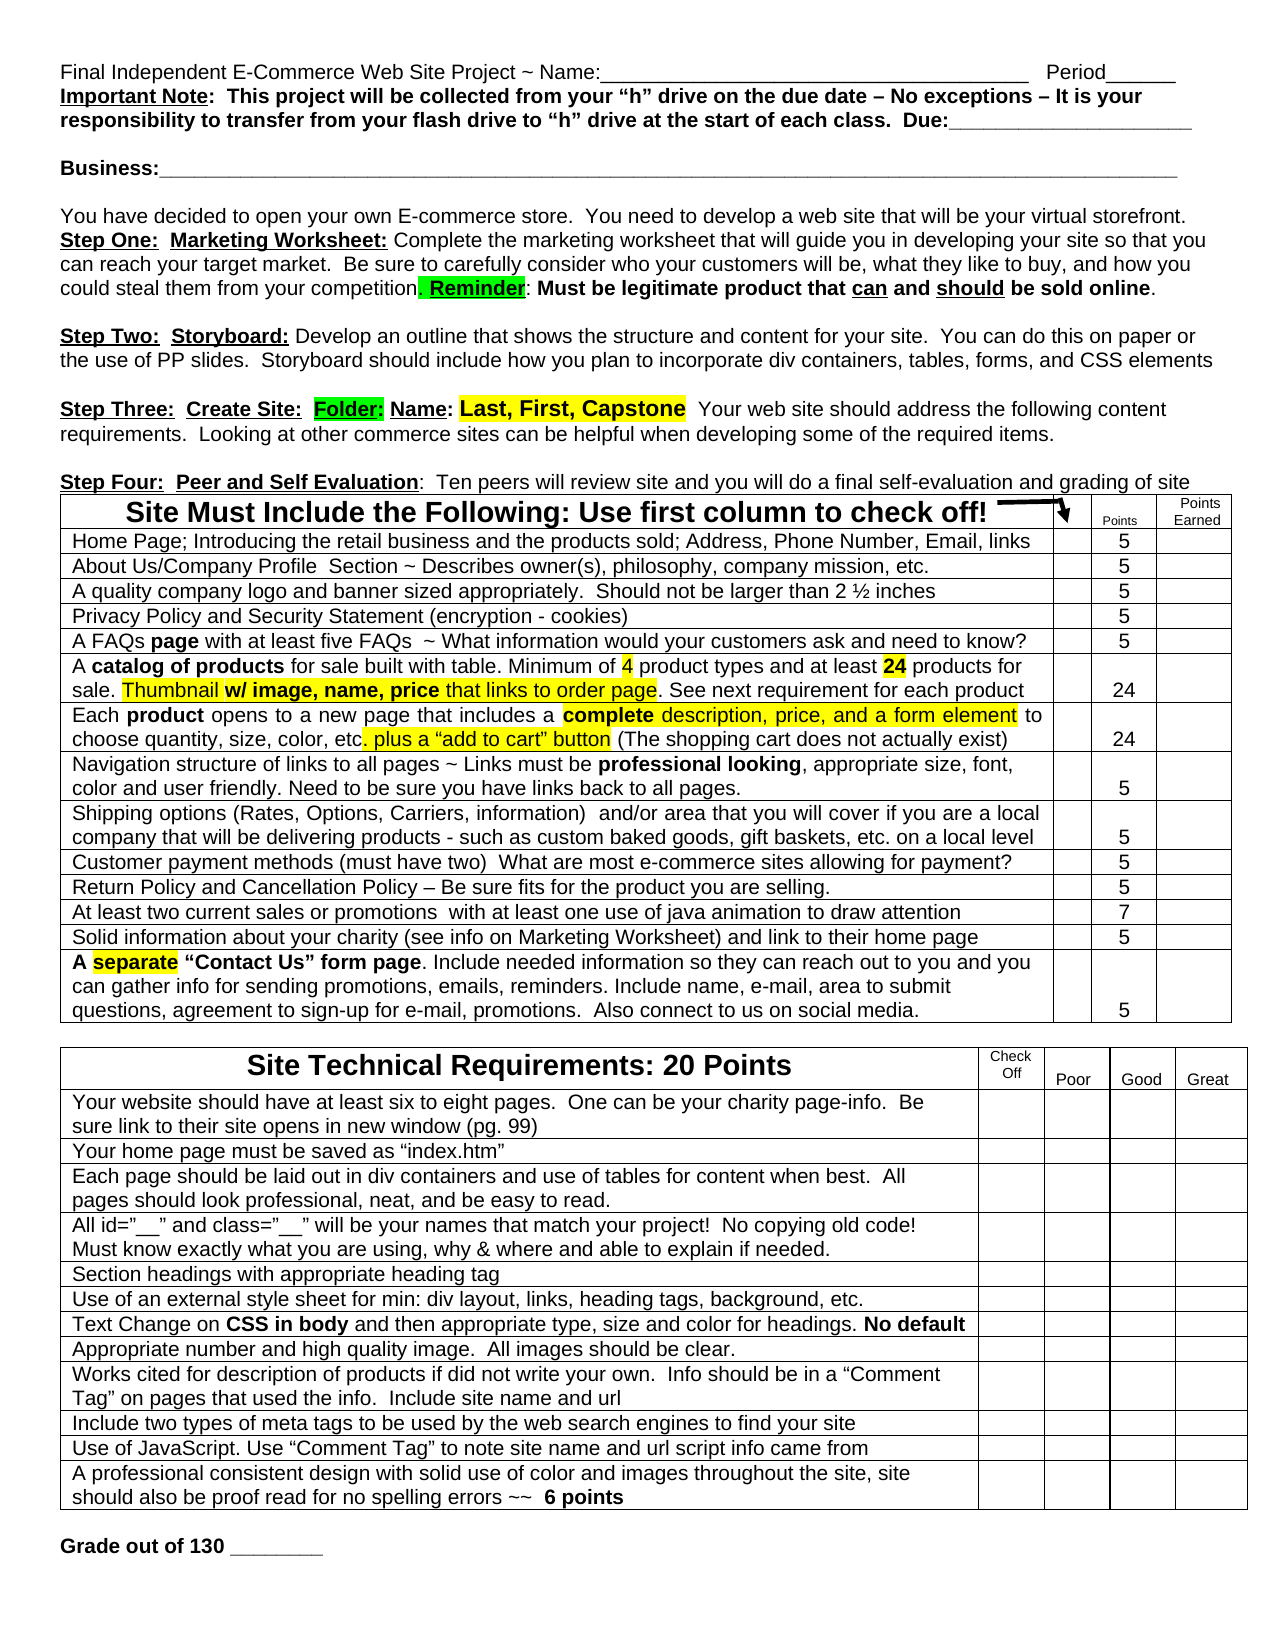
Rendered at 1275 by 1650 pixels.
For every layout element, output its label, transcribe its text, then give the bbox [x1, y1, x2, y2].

table_cell [1054, 950, 1091, 1022]
table_cell [1176, 1262, 1247, 1286]
table_cell [1054, 604, 1091, 628]
table_cell Your home page must be saved as “index.htm” [61, 1139, 978, 1163]
table_header Good [1111, 1048, 1175, 1089]
table_cell [1111, 1262, 1175, 1286]
table_cell [1111, 1164, 1175, 1212]
table_cell [1111, 1090, 1175, 1138]
table_cell Use of an external style sheet for min: div layout, links, heading tags, background, etc. [61, 1287, 978, 1311]
table_cell 5 [1092, 850, 1156, 874]
table_cell 5 [1092, 925, 1156, 949]
table_cell A FAQs page with at least five FAQs ~ What information would your customers ask and need to know? [61, 629, 1053, 653]
table_cell [1176, 1362, 1247, 1410]
table_cell [1111, 1362, 1175, 1410]
table_cell [1111, 1213, 1175, 1261]
table_cell [1157, 950, 1231, 1022]
table_cell [1176, 1287, 1247, 1311]
table_cell [1045, 1362, 1109, 1410]
table_cell Privacy Policy and Security Statement (encryption - cookies) [61, 604, 1053, 628]
table_cell [1157, 875, 1231, 899]
table_cell Solid information about your charity (see info on Marketing Worksheet) and link to their home page [61, 925, 1053, 949]
table_cell [1176, 1090, 1247, 1138]
table_cell 5 [1092, 950, 1156, 1022]
table_cell [1157, 900, 1231, 924]
text You have decided to open your own E-commerce store. You need to develop a web site that will be your virtual storefront. Step One: Marketing Worksheet: Complete the marketing worksheet that will guide you in developing your site so that you can reach your target market. Be sure to carefully consider who your customers will be, what they like to buy, and how you could steal them from your competition. Reminder: Must be legitimate product that can and should be sold online. [60, 204, 1215, 299]
table_header Check Off [979, 1048, 1044, 1089]
table_cell [1157, 529, 1231, 553]
table_cell [1176, 1411, 1247, 1435]
text Step Three: Create Site: Folder: Name: Last, First, Capstone Your web site should address the following content requirements. Looking at other commerce sites can be helpful when developing some of the required items. Step Four: Peer and Self Evaluation: Ten peers will review site and you will do a final self-evaluation and grading of site [60, 395, 1215, 494]
table_cell [1054, 875, 1091, 899]
table_cell [979, 1436, 1044, 1460]
table_cell [1045, 1436, 1109, 1460]
table_cell [1157, 850, 1231, 874]
table_cell [1111, 1287, 1175, 1311]
table_cell [979, 1213, 1044, 1261]
table_cell [979, 1287, 1044, 1311]
table_cell [1157, 925, 1231, 949]
table_cell [1054, 900, 1091, 924]
table_cell [979, 1262, 1044, 1286]
table_cell [1054, 925, 1091, 949]
table_cell [1176, 1436, 1247, 1460]
table_cell [979, 1164, 1044, 1212]
table_cell [1111, 1312, 1175, 1336]
table_cell Text Change on CSS in body and then appropriate type, size and color for headings. No default [61, 1312, 978, 1336]
table_cell A separate “Contact Us” form page. Include needed information so they can reach out to you and you can gather info for sending promotions, emails, reminders. Include name, e-mail, area to submit questions, agreement to sign-up for e-mail, promotions. Also connect to us on social media. [61, 950, 1053, 1022]
table_header Points [1092, 495, 1156, 528]
table_cell [1111, 1461, 1175, 1509]
table_cell Return Policy and Cancellation Policy – Be sure fits for the product you are selling. [61, 875, 1053, 899]
table_cell [1157, 703, 1231, 751]
table_cell [1176, 1337, 1247, 1361]
table_cell 24 [1092, 703, 1156, 751]
table_cell [1045, 1213, 1109, 1261]
table_cell 5 [1092, 752, 1156, 800]
table_cell [1176, 1139, 1247, 1163]
table_cell Home Page; Introducing the retail business and the products sold; Address, Phone Number, Email, links [61, 529, 1053, 553]
table_header Poor [1045, 1048, 1109, 1089]
table_cell [1157, 579, 1231, 603]
table_cell [1054, 801, 1091, 849]
table_cell Appropriate number and high quality image. All images should be clear. [61, 1337, 978, 1361]
table_cell [1157, 554, 1231, 578]
table_cell [1054, 529, 1091, 553]
table_cell Include two types of meta tags to be used by the web search engines to find your site [61, 1411, 978, 1435]
table_cell [979, 1337, 1044, 1361]
table_cell [1045, 1164, 1109, 1212]
table_cell About Us/Company Profile Section ~ Describes owner(s), philosophy, company mission, etc. [61, 554, 1053, 578]
table_header Site Technical Requirements: 20 Points [61, 1048, 978, 1089]
table_cell [1054, 850, 1091, 874]
table_cell [1054, 579, 1091, 603]
table_cell Each product opens to a new page that includes a complete description, price, and a form element to choose quantity, size, color, etc. plus a “add to cart” button (The shopping cart does not actually exist) [611, 703, 1053, 751]
table_cell [1045, 1337, 1109, 1361]
table_cell [979, 1312, 1044, 1336]
table_header Great [1176, 1048, 1247, 1089]
table_cell At least two current sales or promotions with at least one use of java animation to draw attention [61, 900, 1053, 924]
table_cell [1157, 654, 1231, 702]
table_cell 24 [1092, 654, 1156, 702]
table_cell [1054, 752, 1091, 800]
table_cell Navigation structure of links to all pages ~ Links must be professional looking, appropriate size, font, color and user friendly. Need to be sure you have links back to all pages. [61, 752, 1053, 800]
table_cell [1157, 752, 1231, 800]
table_cell [1176, 1312, 1247, 1336]
table_cell 5 [1092, 875, 1156, 899]
table_cell [1045, 1411, 1109, 1435]
table_cell A quality company logo and banner sized appropriately. Should not be larger than 2 ½ inches [61, 579, 1053, 603]
table_cell A catalog of products for sale built with table. Minimum of 4 product types and at least 24 products for sale. Thumbnail w/ image, name, price that links to order page. See next requirement for each product [61, 654, 622, 702]
text Grade out of 130 ________ [60, 1510, 1215, 1558]
table_header [1054, 495, 1091, 528]
table_cell 5 [1092, 554, 1156, 578]
table_cell 5 [1092, 629, 1156, 653]
table_cell [1157, 801, 1231, 849]
table_cell [1111, 1411, 1175, 1435]
table_cell All id=”__” and class=”__” will be your names that match your project! No copying old code! Must know exactly what you are using, why & where and able to explain if needed. [61, 1213, 978, 1261]
table_cell [1054, 629, 1091, 653]
table_cell [979, 1090, 1044, 1138]
table_cell [1054, 554, 1091, 578]
table_cell [1045, 1461, 1109, 1509]
table_cell Your website should have at least six to eight pages. One can be your charity page-info. Be sure link to their site opens in new window (pg. 99) [61, 1090, 978, 1138]
table_cell [1045, 1287, 1109, 1311]
table_cell [1157, 629, 1231, 653]
table_cell [1045, 1312, 1109, 1336]
table_cell [979, 1362, 1044, 1410]
table_cell [1054, 703, 1091, 751]
table_cell 5 [1092, 529, 1156, 553]
text Step Two: Storyboard: Develop an outline that shows the structure and content for your site. You can do this on paper or the use of PP slides. Storyboard should include how you plan to incorporate div containers, tables, forms, and CSS elements [60, 323, 1215, 371]
table_cell Customer payment methods (must have two) What are most e-commerce sites allowing for payment? [61, 850, 1053, 874]
table_cell 5 [1092, 579, 1156, 603]
table_cell [1045, 1090, 1109, 1138]
table_cell Each page should be laid out in div containers and use of tables for content when best. All pages should look professional, neat, and be easy to read. [61, 1164, 978, 1212]
table_cell [1111, 1337, 1175, 1361]
table_cell A professional consistent design with solid use of color and images throughout the site, site should also be proof read for no spelling errors ~~ 6 points [61, 1461, 978, 1509]
table_cell [1111, 1139, 1175, 1163]
table_cell A catalog of products for sale built with table. Minimum of 4 product types and at least 24 products for sale. Thumbnail w/ image, name, price that links to order page. See next requirement for each product [633, 654, 1053, 702]
table_header Points Earned [1157, 495, 1231, 528]
table_cell [1176, 1461, 1247, 1509]
table_cell Section headings with appropriate heading tag [61, 1262, 978, 1286]
table_cell 5 [1092, 801, 1156, 849]
table_cell [1176, 1213, 1247, 1261]
table_cell [1111, 1436, 1175, 1460]
table_cell [979, 1461, 1044, 1509]
table_cell [979, 1411, 1044, 1435]
table_cell Each product opens to a new page that includes a complete description, price, and a form element to choose quantity, size, color, etc. plus a “add to cart” button (The shopping cart does not actually exist) [61, 703, 563, 751]
table_cell Works cited for description of products if did not write your own. Info should be in a “Comment Tag” on pages that used the info. Include site name and url [61, 1362, 978, 1410]
table_cell [1176, 1164, 1247, 1212]
table_cell [979, 1139, 1044, 1163]
table_cell [1045, 1139, 1109, 1163]
table_cell Shipping options (Rates, Options, Carriers, information) and/or area that you will cover if you are a local company that will be delivering products - such as custom baked goods, gift baskets, etc. on a local level [61, 801, 1053, 849]
table_cell [1045, 1262, 1109, 1286]
text Business:________________________________________________________________________________________ [60, 156, 1215, 180]
table_cell [1054, 654, 1091, 702]
table_cell 7 [1092, 900, 1156, 924]
text Final Independent E-Commerce Web Site Project ~ Name:_____________________________________ Period______ Important Note: This project will be collected from your “h” drive on the due date – No exceptions – It is your responsibility to transfer from your flash drive to “h” drive at the start of each class. Due:_____________________ [60, 60, 1215, 132]
table_cell Use of JavaScript. Use “Comment Tag” to note site name and url script info came from [61, 1436, 978, 1460]
table_cell [1157, 604, 1231, 628]
table_cell 5 [1092, 604, 1156, 628]
table_header Site Must Include the Following: Use first column to check off! [61, 495, 1053, 528]
